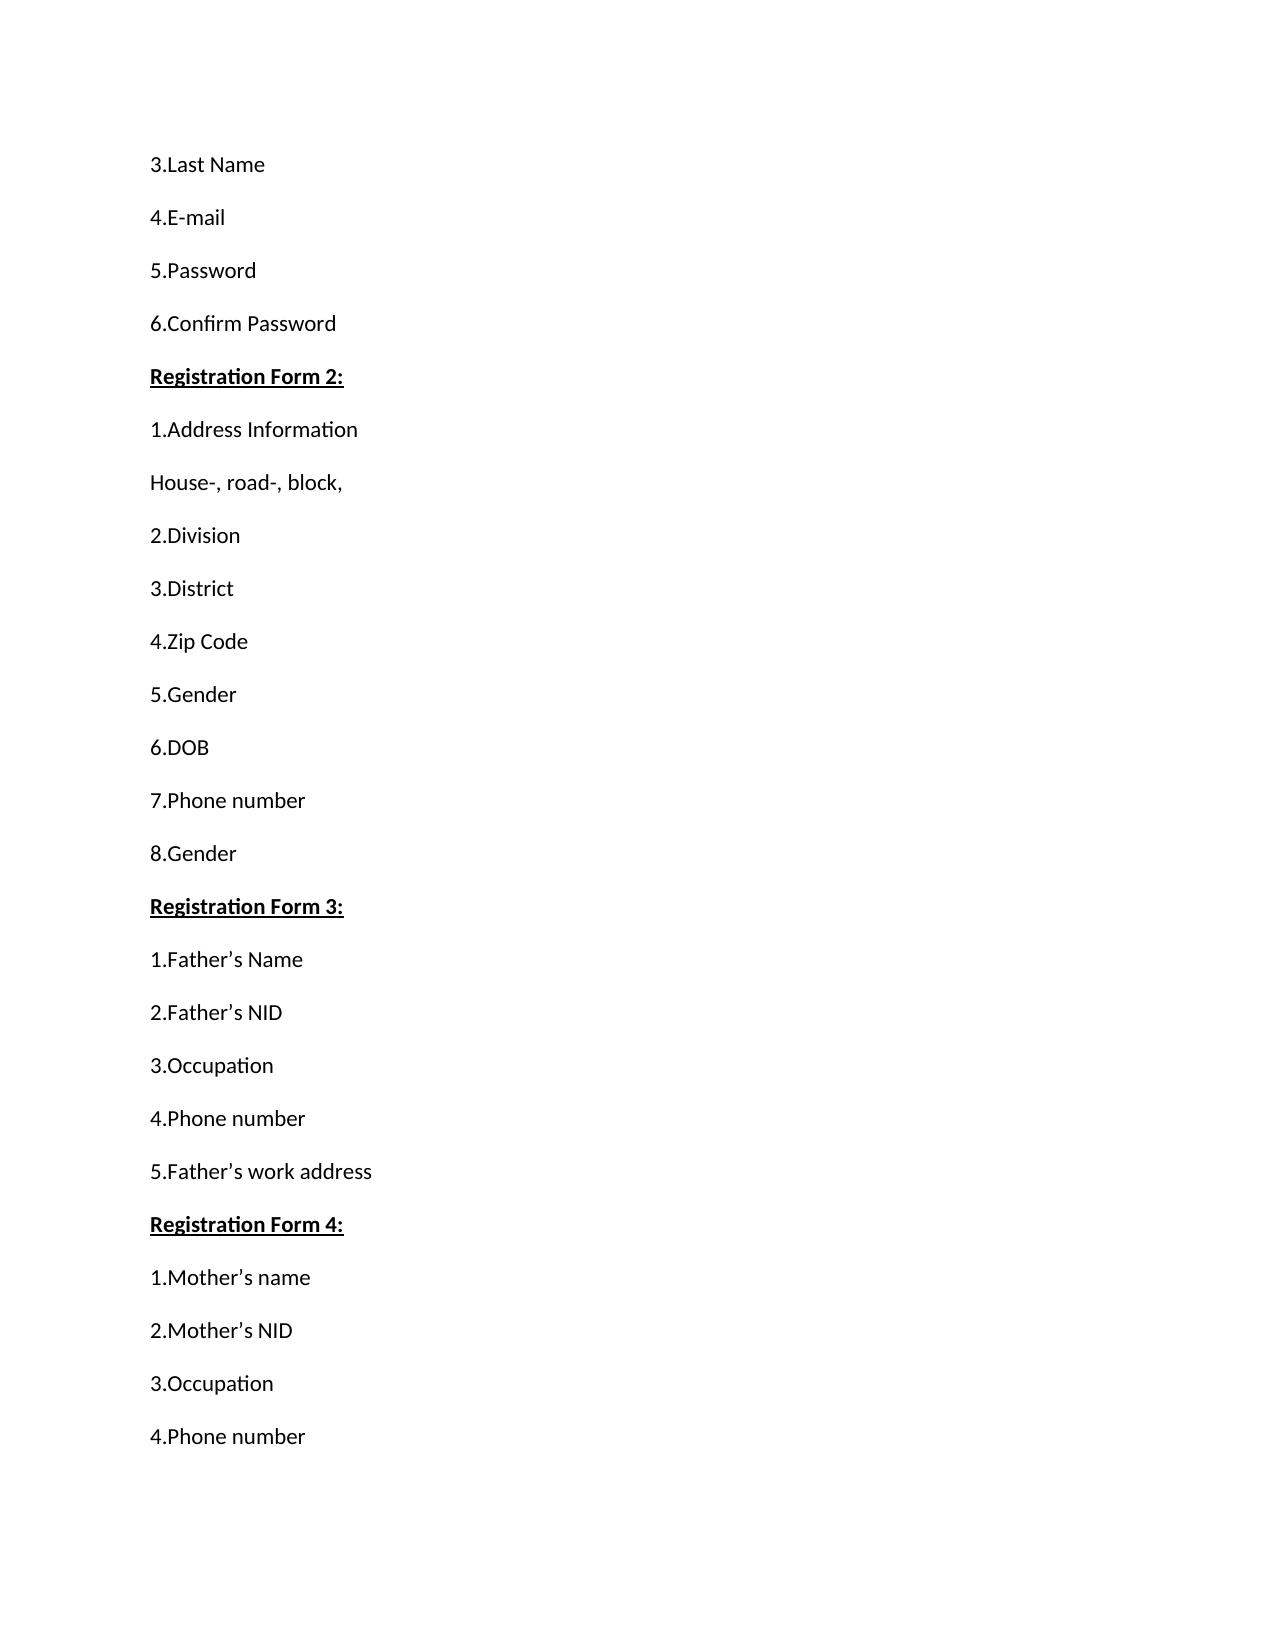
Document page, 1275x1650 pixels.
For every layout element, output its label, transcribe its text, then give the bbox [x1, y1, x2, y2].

text 3.District [150, 574, 1125, 602]
text 1.Father’s Name [150, 945, 1125, 973]
text 6.Confirm Password [150, 309, 1125, 337]
text 1.Address Information [150, 415, 1125, 443]
text 2.Division [150, 521, 1125, 549]
text 3.Occupation [150, 1051, 1125, 1079]
text Registration Form 4: [150, 1210, 1125, 1238]
text 6.DOB [150, 733, 1125, 761]
text 4.Phone number [150, 1422, 1125, 1451]
text 3.Last Name [150, 150, 1125, 178]
text 2.Father’s NID [150, 998, 1125, 1026]
text Registration Form 3: [150, 892, 1125, 920]
text 5.Password [150, 256, 1125, 284]
text 1.Mother’s name [150, 1263, 1125, 1291]
text 8.Gender [150, 839, 1125, 867]
text 4.Phone number [150, 1104, 1125, 1132]
text 5.Father’s work address [150, 1157, 1125, 1185]
text 5.Gender [150, 680, 1125, 708]
text House-, road-, block, [150, 468, 1125, 496]
text 3.Occupation [150, 1369, 1125, 1397]
text Registration Form 2: [150, 362, 1125, 390]
text 4.Zip Code [150, 627, 1125, 655]
text 2.Mother’s NID [150, 1316, 1125, 1344]
text 4.E-mail [150, 203, 1125, 231]
text 7.Phone number [150, 786, 1125, 814]
